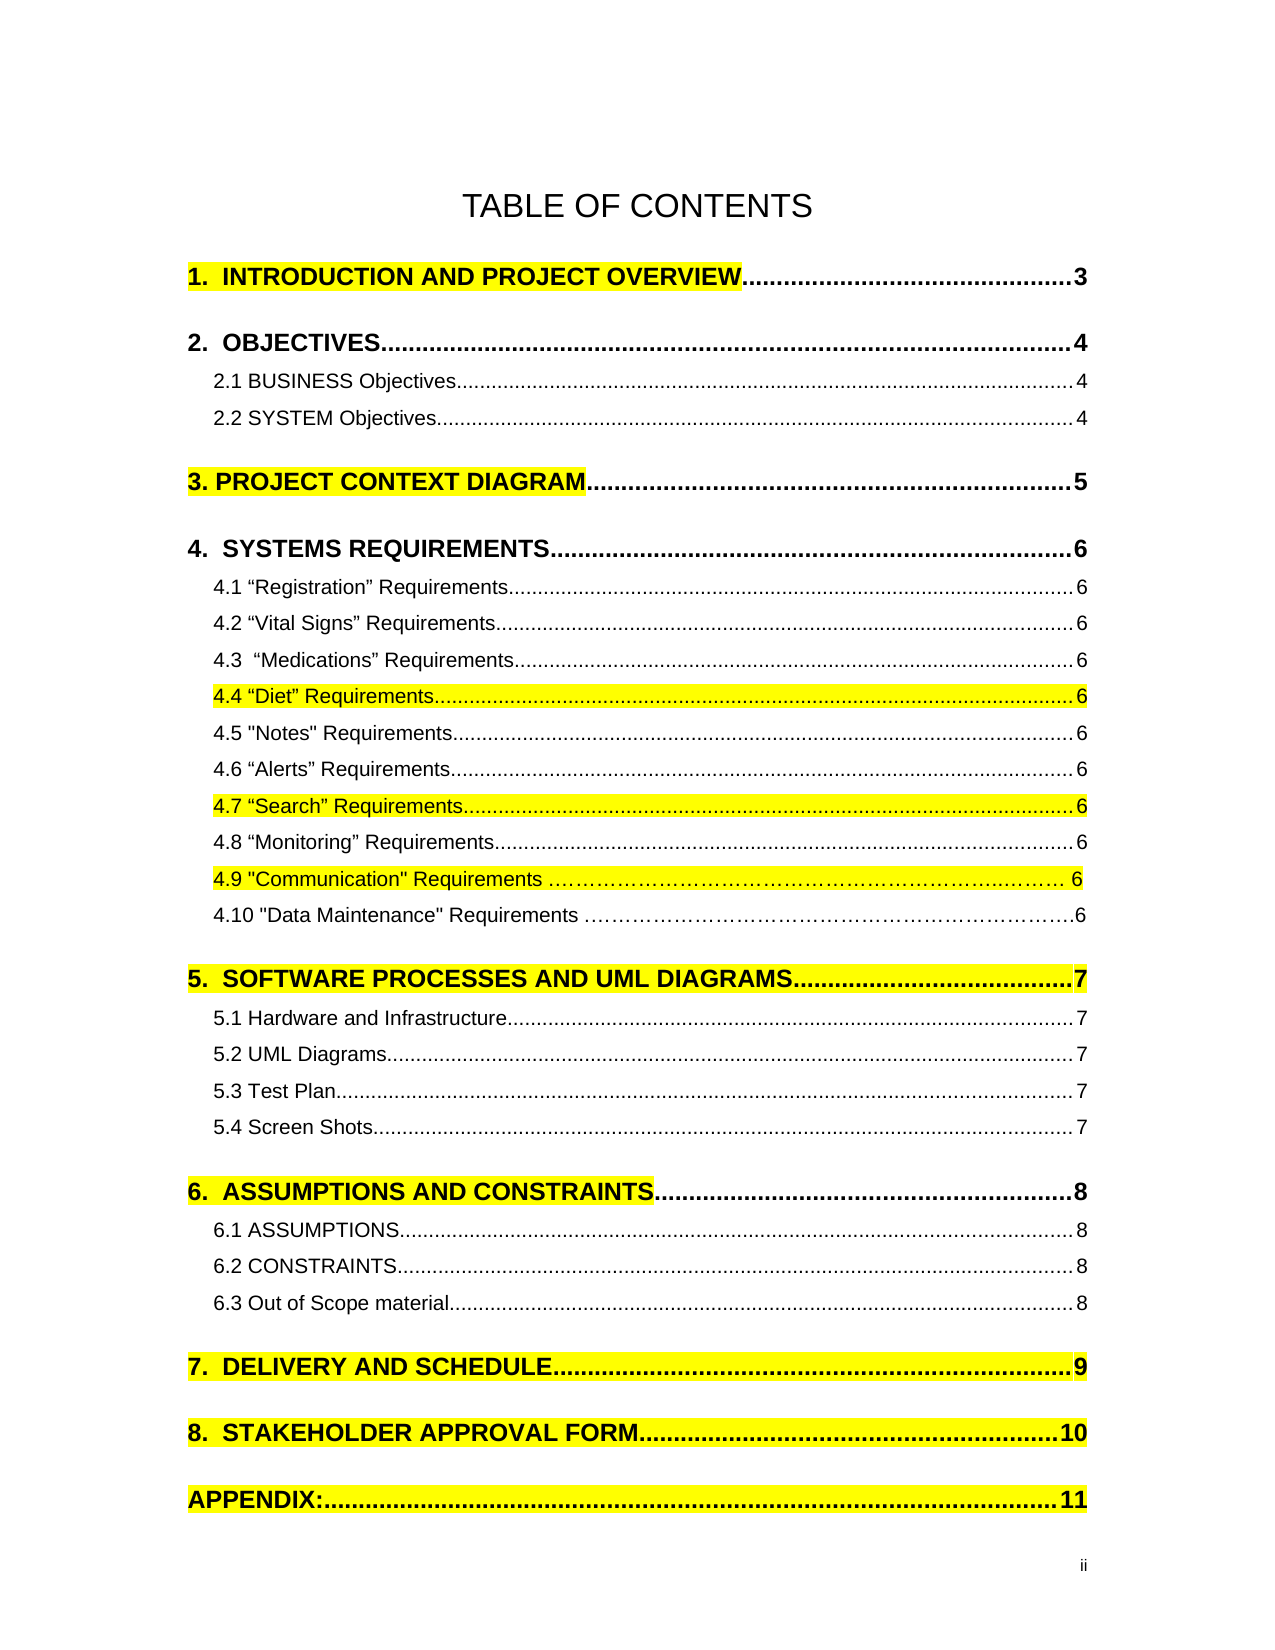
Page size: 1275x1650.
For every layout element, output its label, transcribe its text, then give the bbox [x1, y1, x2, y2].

text 6.3 Out of Scope material 8 [213, 1291, 1087, 1314]
text 4. Systems Requirements 6 [187, 533, 1087, 562]
text 3. Project Context Diagram 5 [586, 467, 1087, 496]
text 2.2 SYSTEM Objectives 4 [213, 406, 1087, 430]
text 2.1 BUSINESS Objectives 4 [213, 369, 1087, 393]
text 5.2 UML Diagrams 7 [213, 1042, 1087, 1066]
text 6.1 ASSUMPTIONS 8 [213, 1218, 1087, 1242]
text 6. Assumptions and Constraints 8 [654, 1176, 1087, 1205]
text 5.4 Screen Shots 7 [213, 1115, 1087, 1139]
text 4.8 “Monitoring” Requirements 6 [213, 830, 1087, 854]
text 2. Objectives 4 [187, 328, 1087, 357]
text 1. Introduction and Project Overview 3 [742, 262, 1087, 291]
text 4.2 “Vital Signs” Requirements 6 [213, 611, 1087, 635]
text TABLE OF CONTENTS [187, 186, 1087, 224]
text 4.5 "Notes" Requirements 6 [213, 721, 1087, 744]
text 5.1 Hardware and Infrastructure 7 [213, 1006, 1087, 1029]
text 4.6 “Alerts” Requirements 6 [213, 757, 1087, 781]
text 4.10 "Data Maintenance" Requirements .…………………………………………………………….6 [213, 903, 1087, 927]
text 4.3 “Medications” Requirements 6 [213, 648, 1087, 672]
text 5.3 Test Plan 7 [213, 1078, 1087, 1102]
text 4.1 “Registration” Requirements 6 [213, 575, 1087, 599]
text 6.2 CONSTRAINTS 8 [213, 1254, 1087, 1278]
